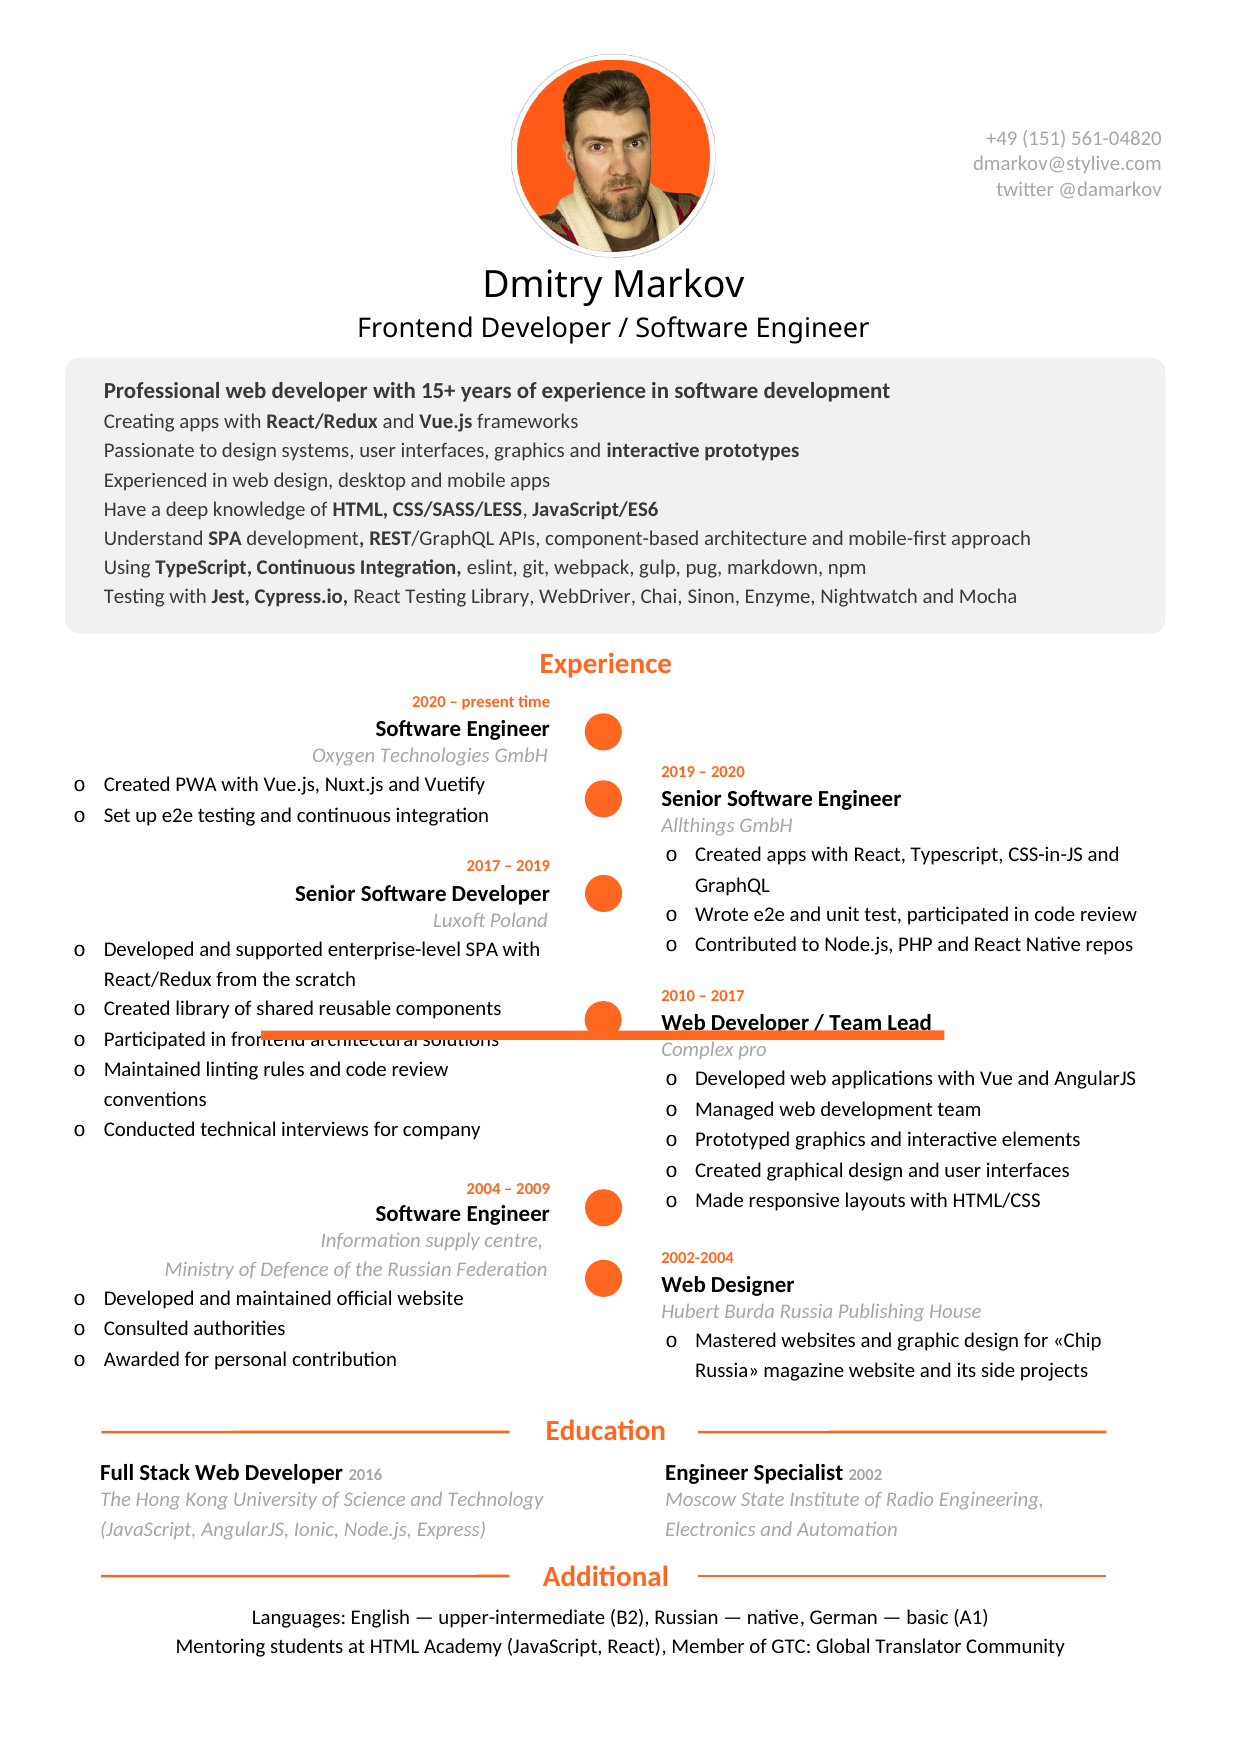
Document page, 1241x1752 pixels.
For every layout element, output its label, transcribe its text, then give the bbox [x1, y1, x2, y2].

text Education [89, 1412, 1123, 1448]
table_header Languages: English — upper-intermediate (B2), Russian — native, German — basic (A1) Mentoring students at HTML Academy (JavaScript, React), Member of GTC: Global Translator Community [111, 1604, 1129, 1663]
text Additional [89, 1558, 1123, 1593]
text Experienced in web design, desktop and mobile apps [103, 467, 1152, 492]
table_header 2020 – present time Software Engineer Oxygen Technologies GmbH Created PWA with Vue.js, Nuxt.js and Vuetify Set up e2e testing and continuous integration 2017 – 2019 Senior Software Developer Luxoft Poland Developed and supported enterprise-level SPA with React/Redux from the scratch Created library of shared reusable components Participated in frontend architectural solutions Maintained linting rules and code review conventions Conducted technical interviews for company 2004 – 2009 Software Engineer Information supply centre, Ministry of Defence of the Russian Federation Developed and maintained official website Consulted authorities Awarded for personal contribution [59, 691, 561, 1387]
picture [510, 53, 716, 258]
table_header 2019 – 2020 Senior Software Engineer Allthings GmbH Created apps with React, Typescript, CSS-in-JS and GraphQL Wrote e2e and unit test, participated in code review Contributed to Node.js, PHP and React Native repos 2010 – 2017 Web Developer / Team Lead Complex pro Developed web applications with Vue and AngularJS Managed web development team Prototyped graphics and interactive elements Created graphical design and user interfaces Made responsive layouts with HTML/CSS 2002-2004 Web Designer Hubert Burda Russia Publishing House Mastered websites and graphic design for «Chip Russia» magazine website and its side projects [650, 691, 1167, 1387]
text Experience [103, 645, 1108, 680]
text Using TypeScript, Continuous Integration, eslint, git, webpack, gulp, pug, markdown, npm [103, 554, 1152, 580]
text Passionate to design systems, user interfaces, graphics and interactive prototypes [103, 438, 1152, 463]
table_header [561, 1040, 650, 1387]
table_header Full Stack Web Developer 2016 The Hong Kong University of Science and Technology (JavaScript, AngularJS, Ionic, Node.js, Express) [89, 1459, 619, 1545]
text Testing with Jest, Cypress.io, React Testing Library, WebDriver, Chai, Sinon, Enzyme, Nightwatch and Mocha [103, 583, 1152, 609]
text Frontend Developer / Software Engineer [89, 309, 1138, 346]
text Professional web developer with 15+ years of experience in software development [103, 376, 1152, 404]
table_header [561, 691, 650, 1030]
text Understand SPA development, REST/GraphQL APIs, component-based architecture and mobile-first approach [103, 525, 1152, 551]
text Dmitry Markov [89, 258, 1138, 309]
table_header Engineer Specialist 2002 Moscow State Institute of Radio Engineering, Electronics and Automation [619, 1459, 1150, 1545]
text Creating apps with React/Redux and Vue.js frameworks [103, 408, 1152, 434]
text Have a deep knowledge of HTML, CSS/SASS/LESS, JavaScript/ES6 [103, 496, 1152, 521]
